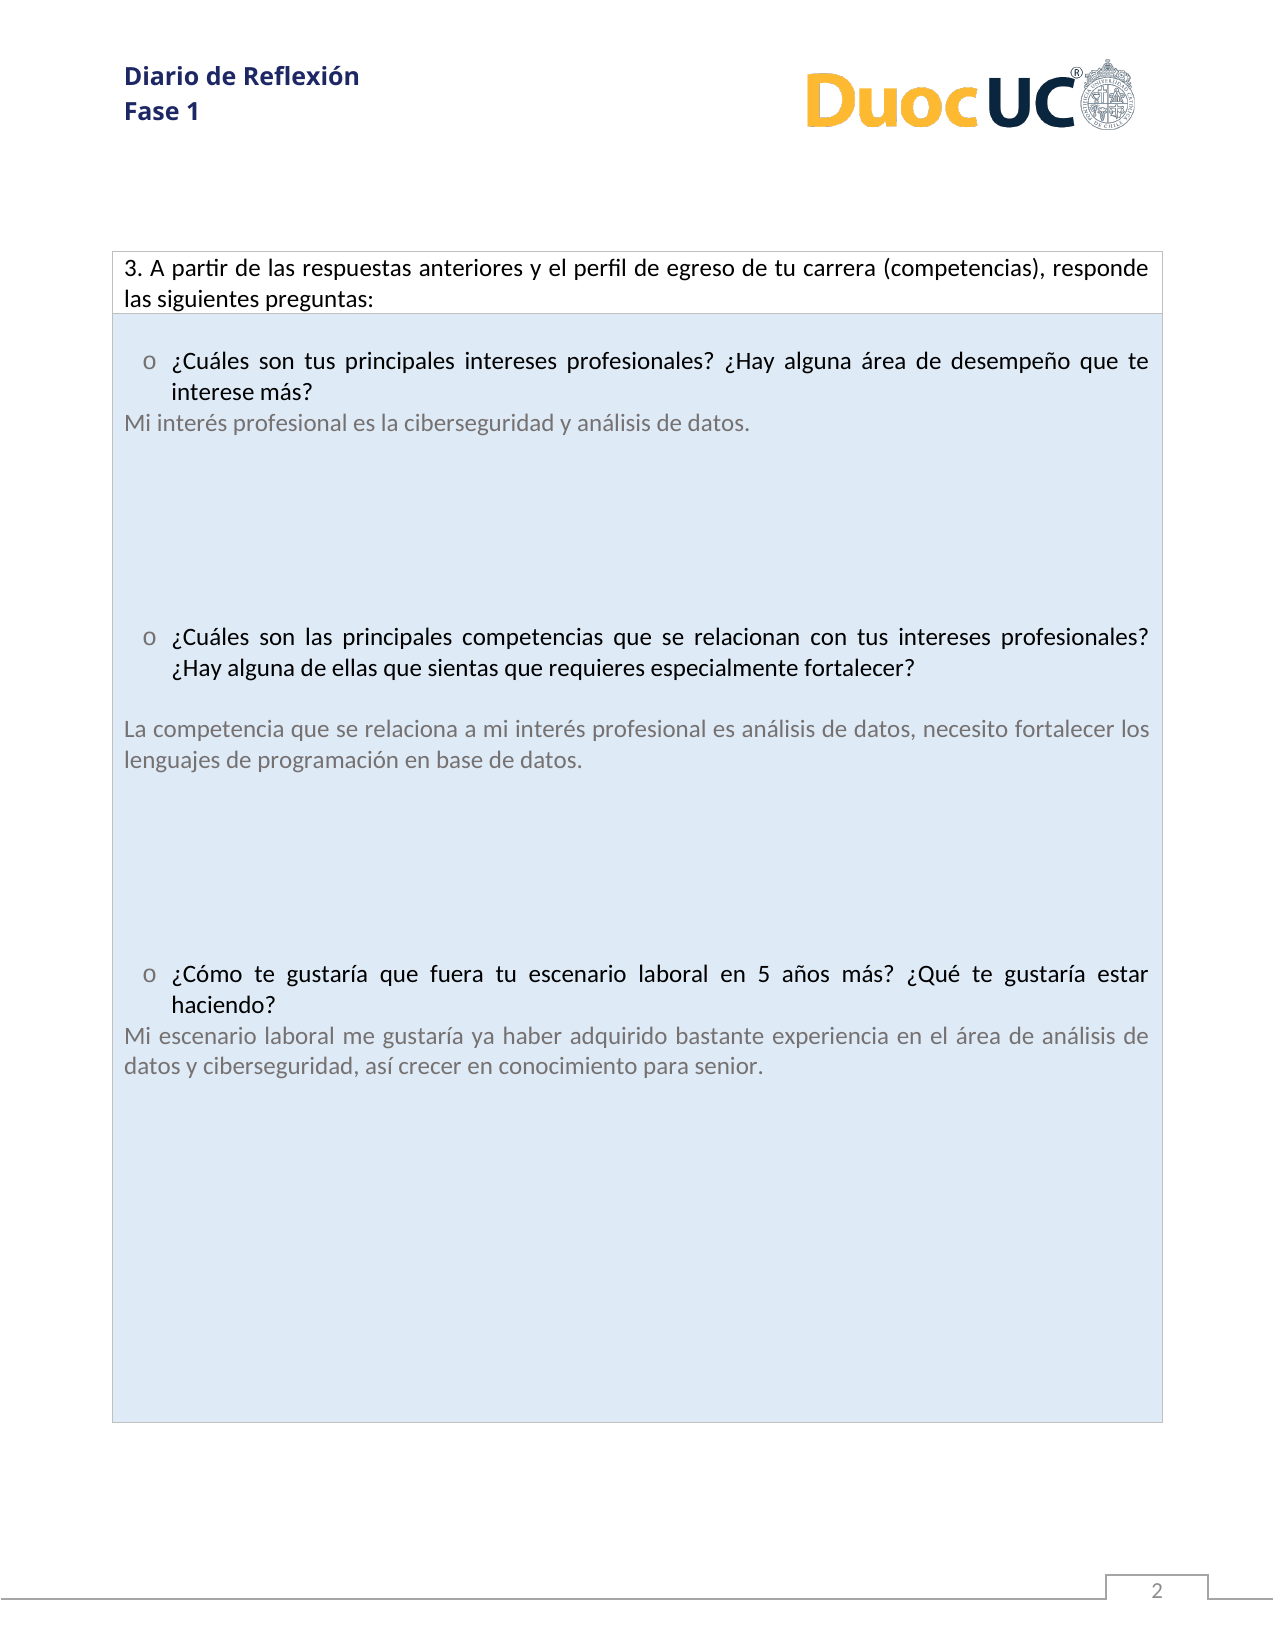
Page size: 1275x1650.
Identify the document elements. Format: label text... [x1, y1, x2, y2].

table_header 3. A partir de las respuestas anteriores y el perfil de egreso de tu carrera (competencias), responde las siguientes preguntas: [113, 252, 1162, 313]
picture [807, 59, 1135, 130]
table_cell ¿Cuáles son tus principales intereses profesionales? ¿Hay alguna área de desempeño que te interese más? Mi interés profesional es la ciberseguridad y análisis de datos. ¿Cuáles son las principales competencias que se relacionan con tus intereses profesionales? ¿Hay alguna de ellas que sientas que requieres especialmente fortalecer? La competencia que se relaciona a mi interés profesional es análisis de datos, necesito fortalecer los lenguajes de programación en base de datos. ¿Cómo te gustaría que fuera tu escenario laboral en 5 años más? ¿Qué te gustaría estar haciendo? Mi escenario laboral me gustaría ya haber adquirido bastante experiencia en el área de análisis de datos y ciberseguridad, así crecer en conocimiento para senior. [113, 314, 1162, 1422]
